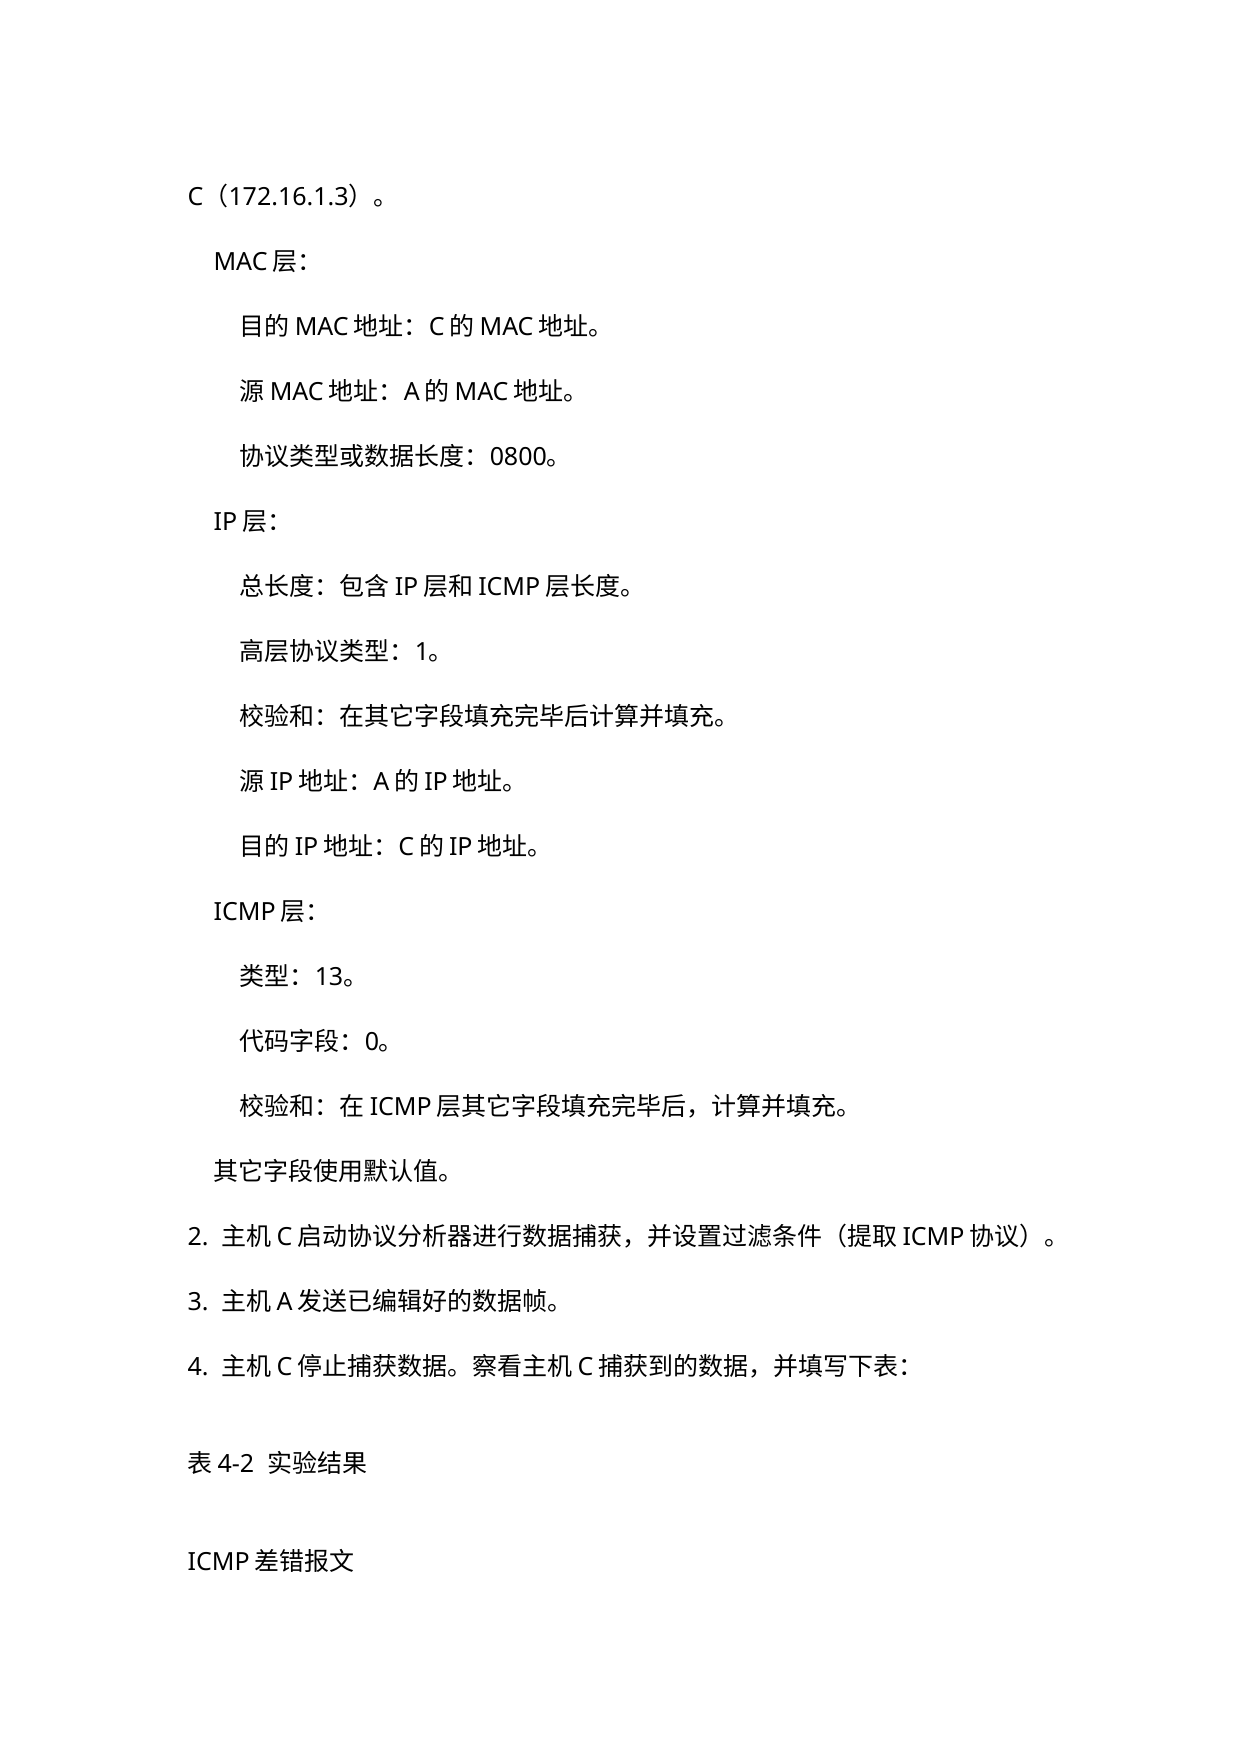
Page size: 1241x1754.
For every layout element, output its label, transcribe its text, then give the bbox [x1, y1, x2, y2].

text 2. 主机C启动协议分析器进行数据捕获，并设置过滤条件（提取ICMP协议）。 [187, 1202, 1053, 1267]
text 其它字段使用默认值。 [187, 1137, 1053, 1202]
text 类型：13。 [187, 942, 1053, 1007]
text ICMP层： [187, 877, 1053, 942]
text IP层： [187, 487, 1053, 552]
text 目的MAC地址：C的MAC地址。 [187, 292, 1053, 357]
text 源MAC地址：A的MAC地址。 [187, 357, 1053, 422]
text 代码字段：0。 [187, 1007, 1053, 1072]
text 表4-2 实验结果 [187, 1429, 1053, 1494]
text ICMP差错报文 [187, 1527, 1053, 1592]
text 目的IP地址：C的IP地址。 [187, 812, 1053, 877]
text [187, 162, 1053, 227]
text 4. 主机C停止捕获数据。察看主机C捕获到的数据，并填写下表： [187, 1332, 1053, 1397]
text 协议类型或数据长度：0800。 [187, 422, 1053, 487]
text 源IP地址：A的IP地址。 [187, 747, 1053, 812]
text 校验和：在ICMP层其它字段填充完毕后，计算并填充。 [187, 1072, 1053, 1137]
text 校验和：在其它字段填充完毕后计算并填充。 [187, 682, 1053, 747]
text 高层协议类型：1。 [187, 617, 1053, 682]
text 总长度：包含IP层和ICMP层长度。 [187, 552, 1053, 617]
text 3. 主机A发送已编辑好的数据帧。 [187, 1267, 1053, 1332]
text MAC层： [187, 227, 1053, 292]
